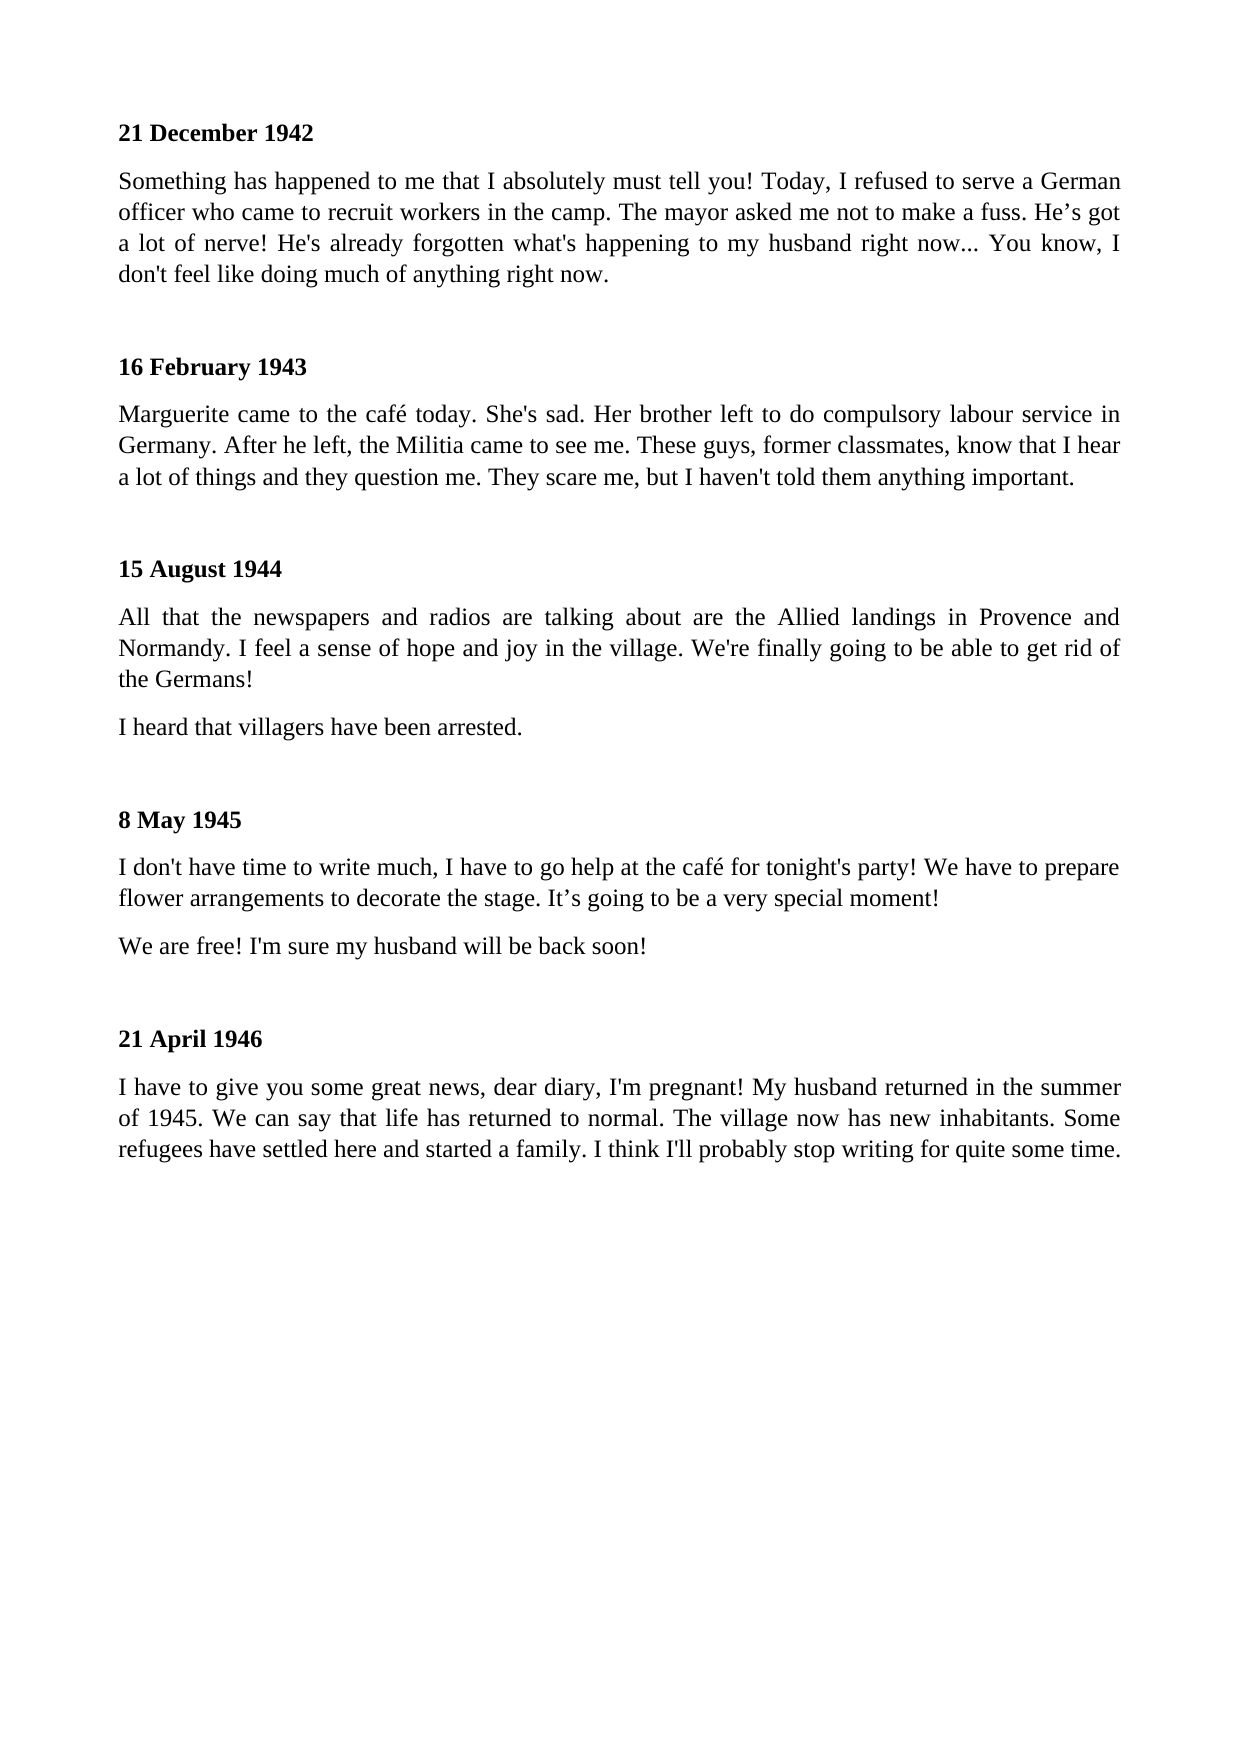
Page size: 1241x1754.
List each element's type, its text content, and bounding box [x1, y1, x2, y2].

text 21 December 1942 [118, 118, 1122, 147]
text 15 August 1944 [118, 554, 1122, 583]
text We are free! I'm sure my husband will be back soon! [118, 931, 1122, 960]
text 8 May 1945 [118, 805, 1122, 833]
text Something has happened to me that I absolutely must tell you! Today, I refused to serve a German officer who came to recruit workers in the camp. The mayor asked me not to make a fuss. He’s got a lot of nerve! He's already forgotten what's happening to my husband right now... You know, I don't feel like doing much of anything right now. [118, 166, 1122, 288]
text Marguerite came to the café today. She's sad. Her brother left to do compulsory labour service in Germany. After he left, the Militia came to see me. These guys, former classmates, know that I hear a lot of things and they question me. They scare me, but I haven't told them anything important. [118, 399, 1122, 490]
text I don't have time to write much, I have to go help at the café for tonight's party! We have to prepare flower arrangements to decorate the stage. It’s going to be a very special moment! [118, 852, 1122, 912]
text All that the newspapers and radios are talking about are the Allied landings in Provence and Normandy. I feel a sense of hope and joy in the village. We're finally going to be able to get rid of the Germans! [118, 602, 1122, 693]
text 21 April 1946 [118, 1024, 1122, 1053]
text I heard that villagers have been arrested. [118, 712, 1122, 741]
text I have to give you some great news, dear diary, I'm pregnant! My husband returned in the summer of 1945. We can say that life has returned to normal. The village now has new inhabitants. Some refugees have settled here and started a family. I think I'll probably stop writing for quite some time. [118, 1072, 1122, 1162]
text 16 February 1943 [118, 352, 1122, 381]
